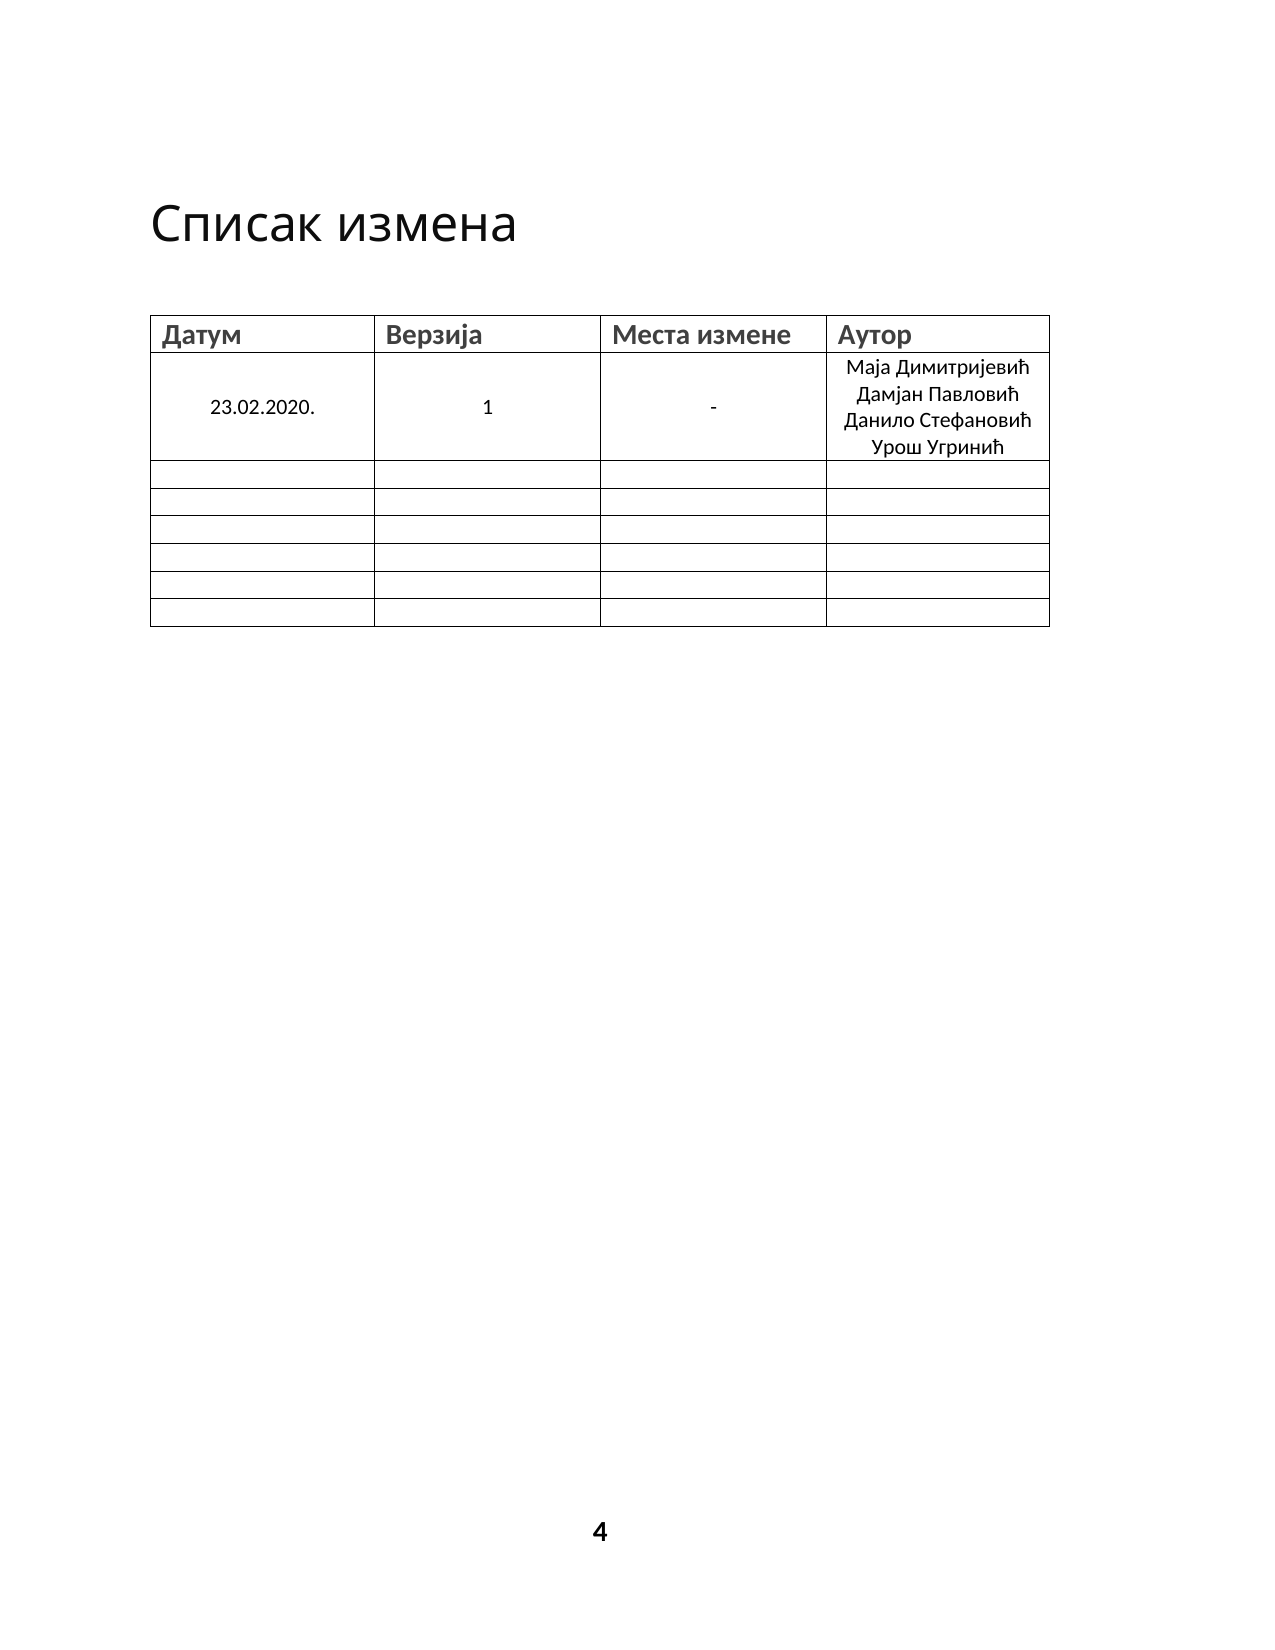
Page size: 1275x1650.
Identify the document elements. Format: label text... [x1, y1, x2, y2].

table_cell [601, 461, 826, 487]
table_cell [601, 599, 826, 626]
table_cell [375, 599, 600, 626]
table_cell [827, 461, 1049, 487]
table_cell [601, 572, 826, 598]
table_cell [827, 544, 1049, 571]
table_cell [375, 489, 600, 515]
table_cell [375, 516, 600, 543]
table_cell [151, 599, 374, 626]
table_cell [375, 544, 600, 571]
table_cell [151, 461, 374, 487]
table_cell [151, 544, 374, 571]
table_cell [827, 572, 1049, 598]
table_cell [601, 544, 826, 571]
table_cell 23.02.2020. [151, 353, 374, 460]
table_cell [827, 516, 1049, 543]
table_cell Маја Димитријевић Дамјан Павловић Данило Стефановић Урош Угринић [827, 353, 1049, 460]
table_cell - [601, 353, 826, 460]
table_cell [151, 572, 374, 598]
table_cell [601, 516, 826, 543]
table_cell [151, 489, 374, 515]
table_header Верзија [375, 316, 600, 352]
table_cell [827, 489, 1049, 515]
table_cell [375, 461, 600, 487]
table_cell [151, 516, 374, 543]
table_cell [375, 572, 600, 598]
table_cell [601, 489, 826, 515]
table_header Аутор [827, 316, 1049, 352]
subtitle Списак измена [150, 187, 1050, 256]
table_header Датум [151, 316, 374, 352]
table_cell 1 [375, 353, 600, 460]
table_header Места измене [601, 316, 826, 352]
table_cell [827, 599, 1049, 626]
